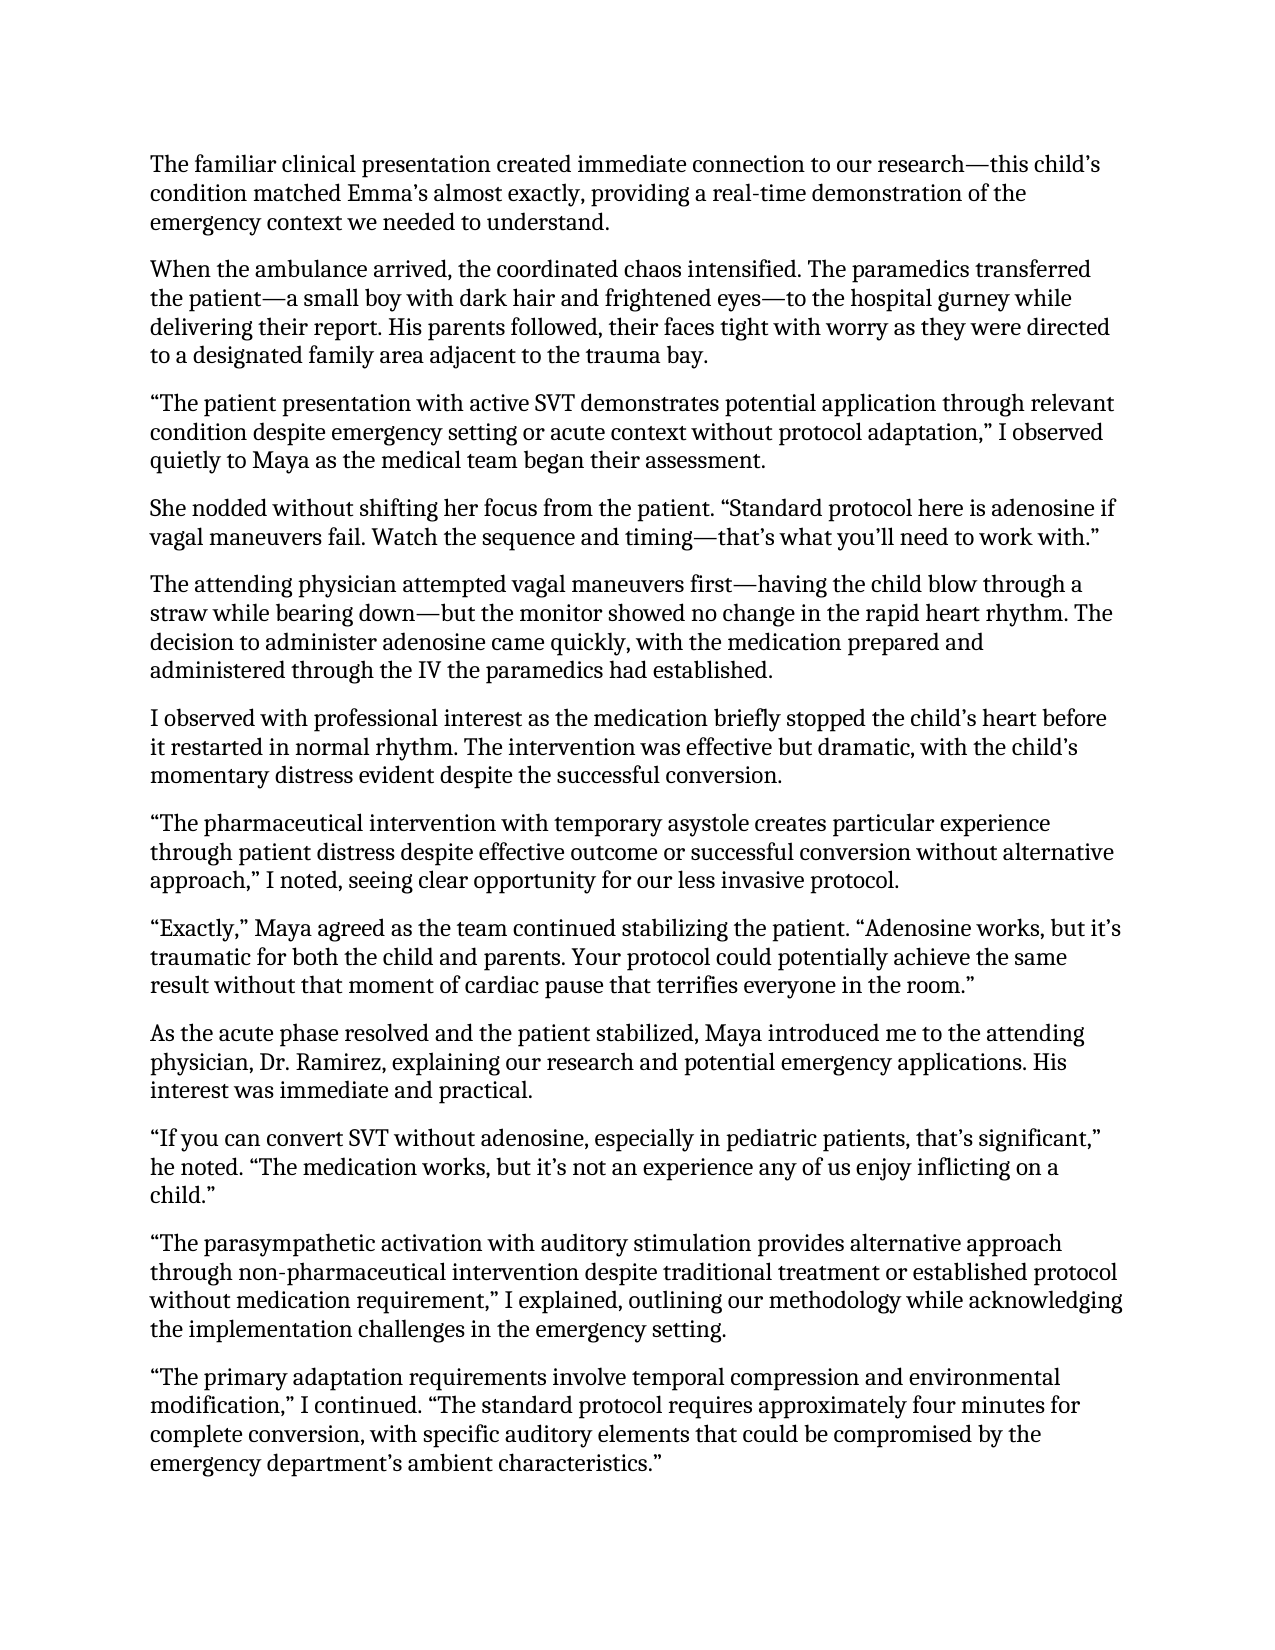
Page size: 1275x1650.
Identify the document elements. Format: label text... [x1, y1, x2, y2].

text “The primary adaptation requirements involve temporal compression and environmental modification,” I continued. “The standard protocol requires approximately four minutes for complete conversion, with specific auditory elements that could be compromised by the emergency department’s ambient characteristics.” [150, 1362, 1125, 1477]
text “The patient presentation with active SVT demonstrates potential application through relevant condition despite emergency setting or acute context without protocol adaptation,” I observed quietly to Maya as the medical team began their assessment. [150, 389, 1125, 475]
text The familiar clinical presentation created immediate connection to our research—this child’s condition matched Emma’s almost exactly, providing a real-time demonstration of the emergency context we needed to understand. [150, 150, 1125, 236]
text When the ambulance arrived, the coordinated chaos intensified. The paramedics transferred the patient—a small boy with dark hair and frightened eyes—to the hospital gurney while delivering their report. His parents followed, their faces tight with worry as they were directed to a designated family area adjacent to the trauma bay. [150, 255, 1125, 370]
text As the acute phase resolved and the patient stabilized, Maya introduced me to the attending physician, Dr. Ramirez, explaining our research and potential emergency applications. His interest was immediate and practical. [150, 1019, 1125, 1105]
text She nodded without shifting her focus from the patient. “Standard protocol here is adenosine if vagal maneuvers fail. Watch the sequence and timing—that’s what you’ll need to work with.” [150, 494, 1125, 551]
text “If you can convert SVT without adenosine, especially in pediatric patients, that’s significant,” he noted. “The medication works, but it’s not an experience any of us enjoy inflicting on a child.” [150, 1124, 1125, 1210]
text “The pharmaceutical intervention with temporary asystole creates particular experience through patient distress despite effective outcome or successful conversion without alternative approach,” I noted, seeing clear opportunity for our less invasive protocol. [150, 809, 1125, 895]
text “The parasympathetic activation with auditory stimulation provides alternative approach through non-pharmaceutical intervention despite traditional treatment or established protocol without medication requirement,” I explained, outlining our methodology while acknowledging the implementation challenges in the emergency setting. [150, 1229, 1125, 1344]
text “Exactly,” Maya agreed as the team continued stabilizing the patient. “Adenosine works, but it’s traumatic for both the child and parents. Your protocol could potentially achieve the same result without that moment of cardiac pause that terrifies everyone in the room.” [150, 914, 1125, 1000]
text I observed with professional interest as the medication briefly stopped the child’s heart before it restarted in normal rhythm. The intervention was effective but dramatic, with the child’s momentary distress evident despite the successful conversion. [150, 704, 1125, 790]
text The attending physician attempted vagal maneuvers first—having the child blow through a straw while bearing down—but the monitor showed no change in the rapid heart rhythm. The decision to administer adenosine came quickly, with the medication prepared and administered through the IV the paramedics had established. [150, 570, 1125, 685]
